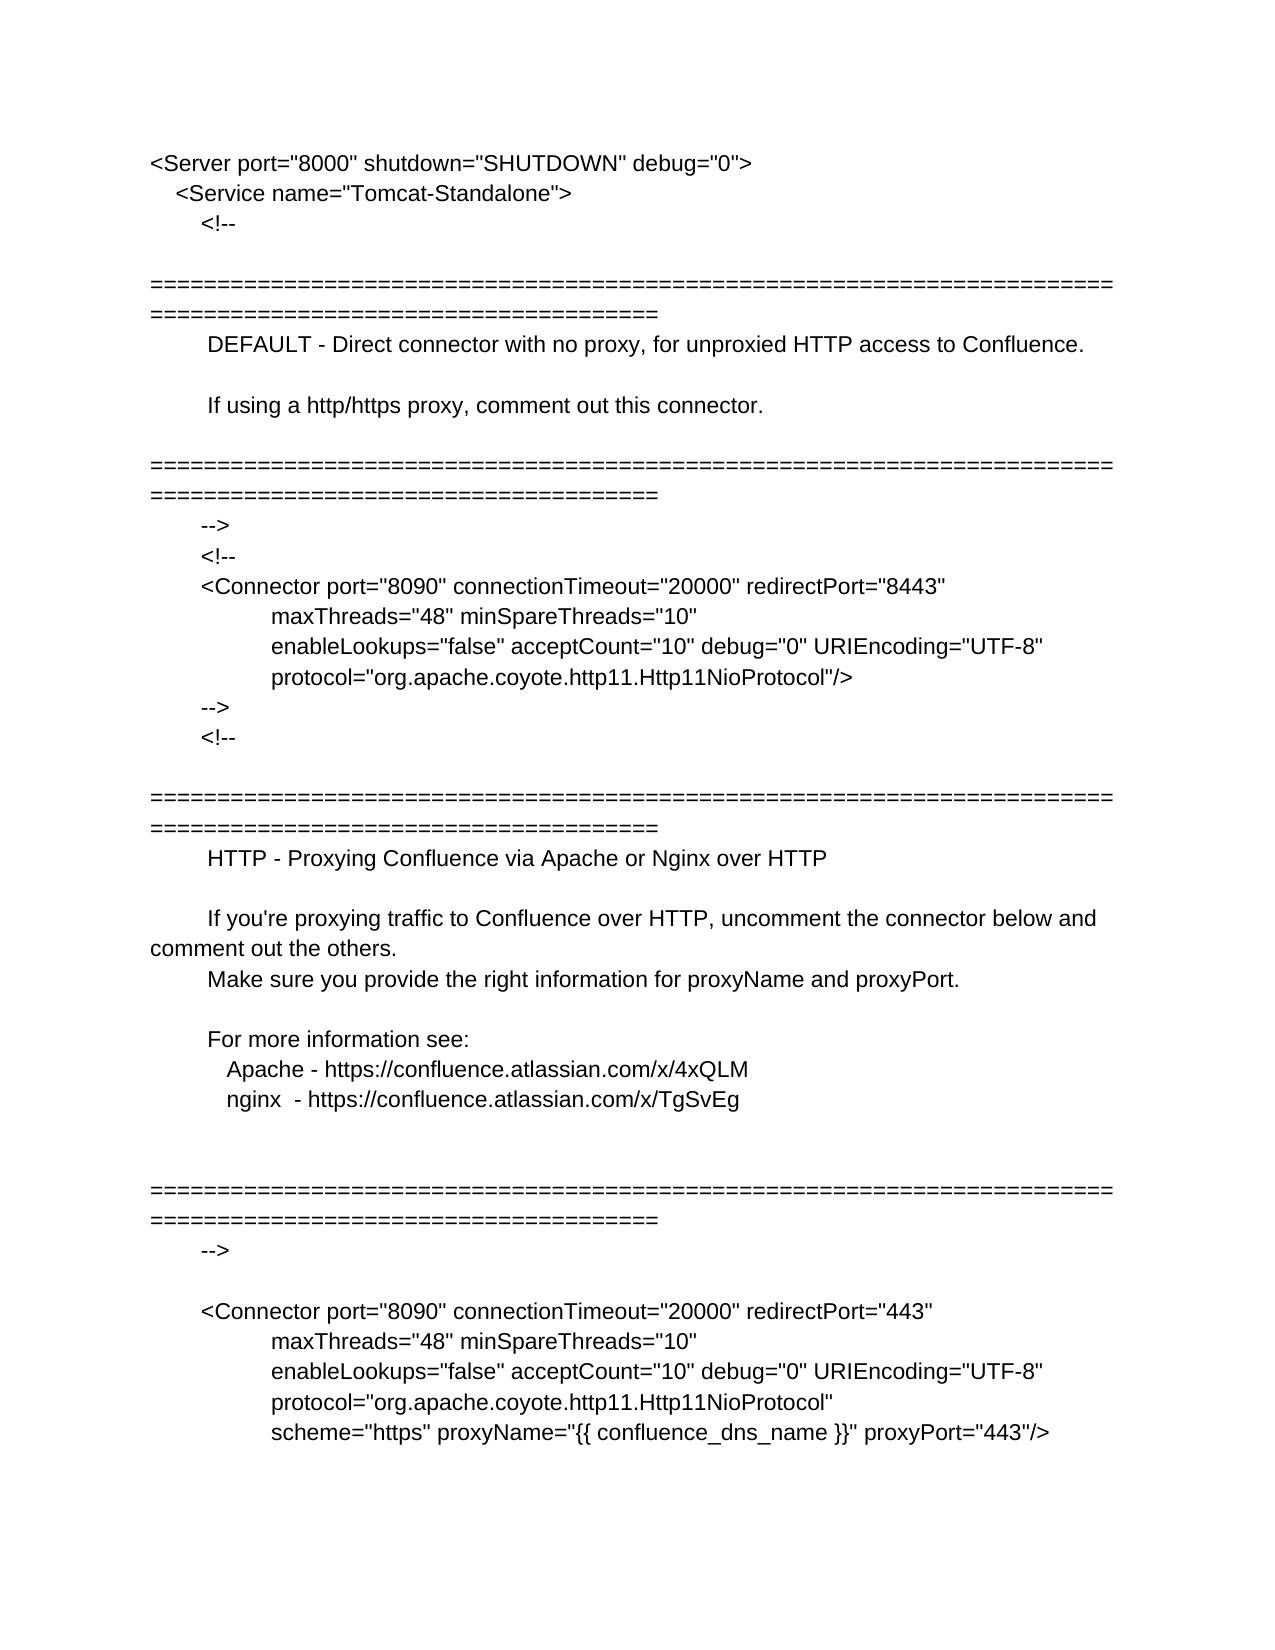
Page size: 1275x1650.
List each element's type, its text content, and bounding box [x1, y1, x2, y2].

text For more information see: [150, 1026, 1125, 1052]
text enableLookups="false" acceptCount="10" debug="0" URIEncoding="UTF-8" [150, 1358, 1125, 1385]
text <!-- [150, 724, 1125, 750]
text <Connector port="8090" connectionTimeout="20000" redirectPort="443" [150, 1298, 1125, 1324]
text Make sure you provide the right information for proxyName and proxyPort. [150, 966, 1125, 992]
text protocol="org.apache.coyote.http11.Http11NioProtocol" [150, 1388, 1125, 1415]
text <Service name="Tomcat-Standalone"> [150, 180, 1125, 207]
text DEFAULT - Direct connector with no proxy, for unproxied HTTP access to Confluence. [150, 331, 1125, 358]
text If you're proxying traffic to Confluence over HTTP, uncomment the connector below and comment out the others. [150, 905, 1125, 962]
text maxThreads="48" minSpareThreads="10" [150, 1328, 1125, 1354]
text Apache - https://confluence.atlassian.com/x/4xQLM [150, 1056, 1125, 1083]
text --> [150, 694, 1125, 720]
text maxThreads="48" minSpareThreads="10" [150, 603, 1125, 629]
text nginx - https://confluence.atlassian.com/x/TgSvEg [150, 1086, 1125, 1113]
text HTTP - Proxying Confluence via Apache or Nginx over HTTP [150, 845, 1125, 871]
text <!-- [150, 543, 1125, 569]
text enableLookups="false" acceptCount="10" debug="0" URIEncoding="UTF-8" [150, 633, 1125, 660]
text ============================================================================================================== [150, 754, 1125, 841]
text If using a http/https proxy, comment out this connector. [150, 392, 1125, 418]
text --> [150, 1237, 1125, 1264]
text scheme="https" proxyName="{{ confluence_dns_name }}" proxyPort="443"/> [150, 1419, 1125, 1445]
text --> [150, 512, 1125, 539]
text ============================================================================================================== [150, 422, 1125, 509]
text ============================================================================================================== [150, 1147, 1125, 1234]
text ============================================================================================================== [150, 241, 1125, 327]
text protocol="org.apache.coyote.http11.Http11NioProtocol"/> [150, 663, 1125, 690]
text <Connector port="8090" connectionTimeout="20000" redirectPort="8443" [150, 573, 1125, 599]
text <Server port="8000" shutdown="SHUTDOWN" debug="0"> [150, 150, 1125, 176]
text <!-- [150, 210, 1125, 237]
